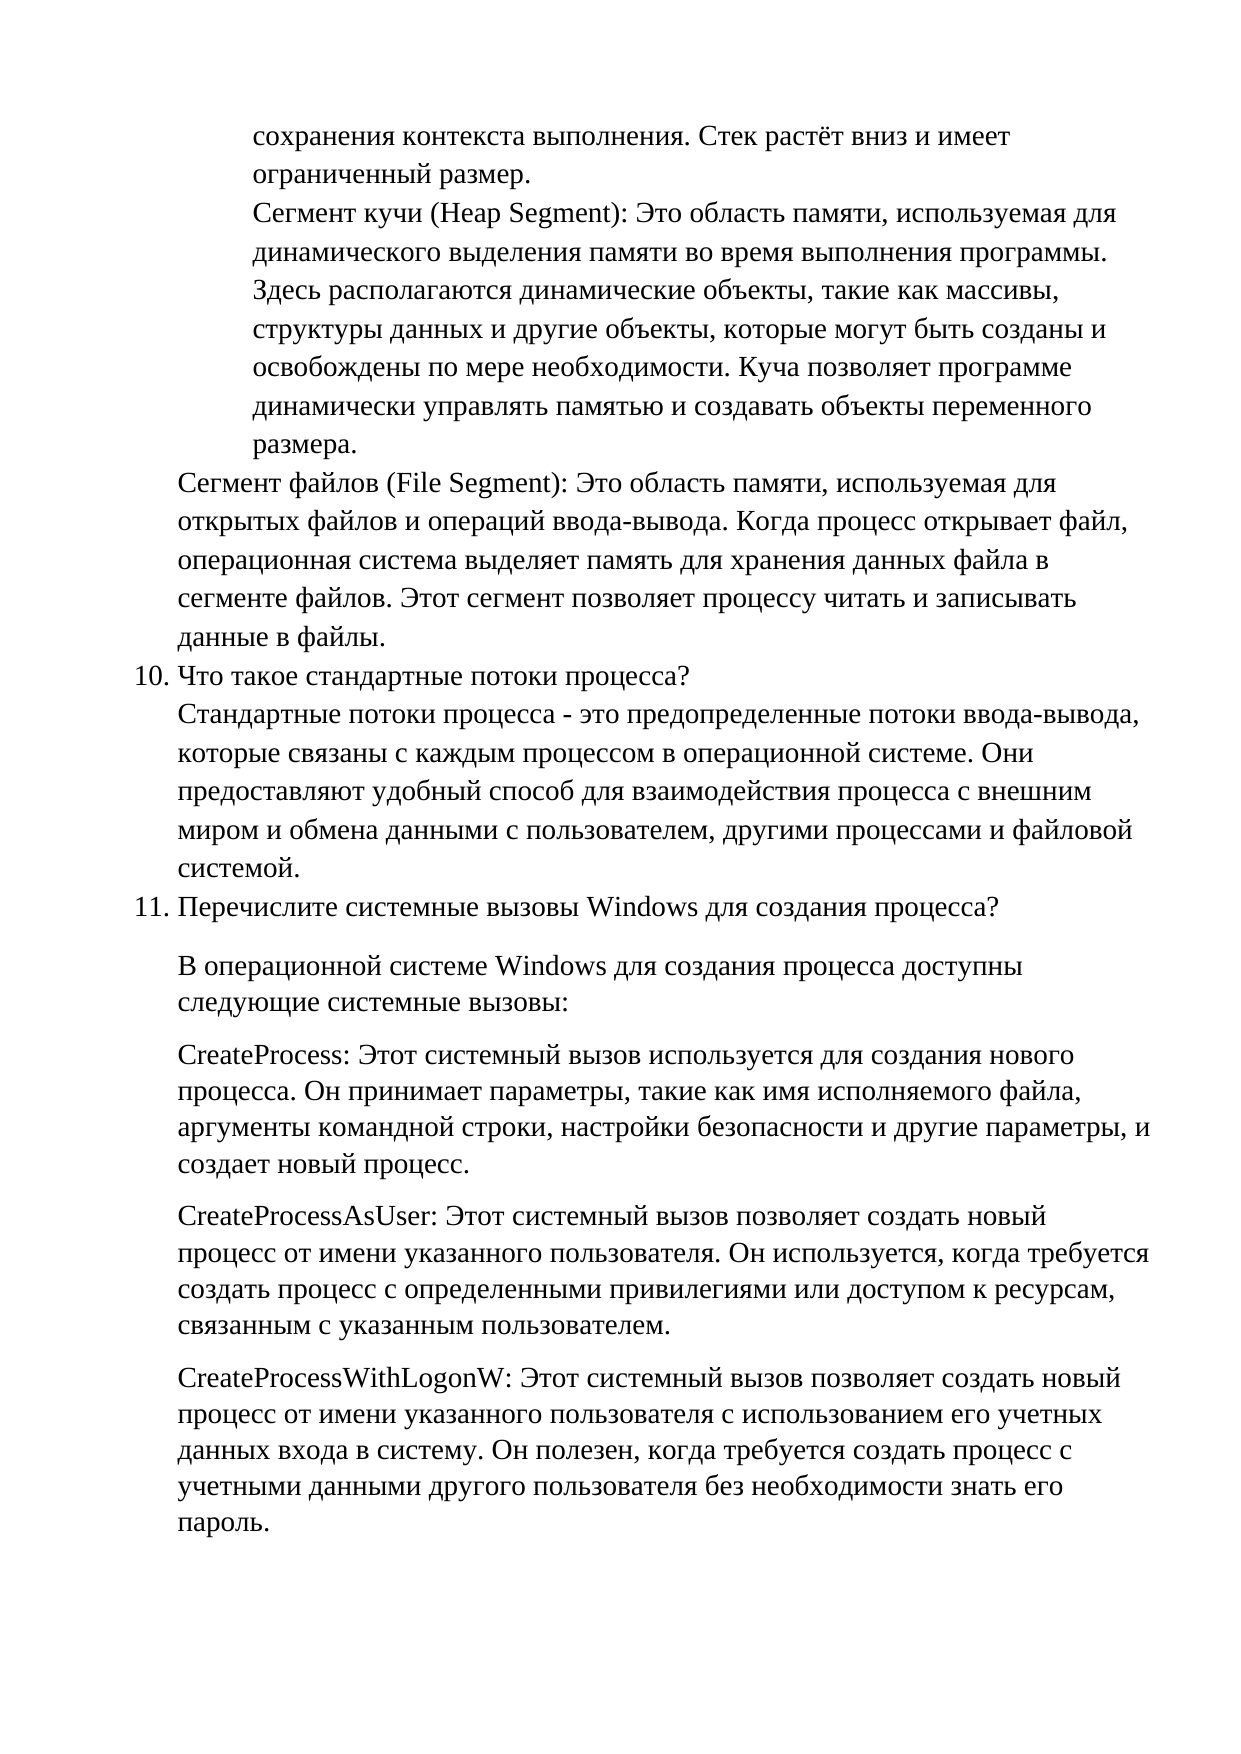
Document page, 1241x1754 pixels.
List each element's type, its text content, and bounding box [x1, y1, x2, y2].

text В операционной системе Windows для создания процесса доступны следующие системные вызовы: [177, 948, 1152, 1018]
text CreateProcess: Этот системный вызов используется для создания нового процесса. Он принимает параметры, такие как имя исполняемого файла, аргументы командной строки, настройки безопасности и другие параметры, и создает новый процесс. [177, 1037, 1152, 1179]
text CreateProcessAsUser: Этот системный вызов позволяет создать новый процесс от имени указанного пользователя. Он используется, когда требуется создать процесс с определенными привилегиями или доступом к ресурсам, связанным с указанным пользователем. [177, 1198, 1152, 1341]
text CreateProcessWithLogonW: Этот системный вызов позволяет создать новый процесс от имени указанного пользователя с использованием его учетных данных входа в систему. Он полезен, когда требуется создать процесс с учетными данными другого пользователя без необходимости знать его пароль. [177, 1360, 1152, 1538]
list Сегмент кучи (Heap Segment): Это область памяти, используемая для динамического выделения памяти во время выполнения программы. Здесь располагаются динамические объекты, такие как массивы, структуры данных и другие объекты, которые могут быть созданы и освобождены по мере необходимости. Куча позволяет программе динамически управлять памятью и создавать объекты переменного размера. [252, 195, 1152, 460]
list Что такое стандартные потоки процесса? [177, 658, 1152, 691]
list Перечислите системные вызовы Windows для создания процесса? [177, 889, 1152, 922]
list Сегмент файлов (File Segment): Это область памяти, используемая для открытых файлов и операций ввода-вывода. Когда процесс открывает файл, операционная система выделяет память для хранения данных файла в сегменте файлов. Этот сегмент позволяет процессу читать и записывать данные в файлы. [177, 465, 1152, 653]
list Стандартные потоки процесса - это предопределенные потоки ввода-вывода, которые связаны с каждым процессом в операционной системе. Они предоставляют удобный способ для взаимодействия процесса с внешним миром и обмена данными с пользователем, другими процессами и файловой системой. [177, 696, 1152, 884]
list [252, 118, 1152, 190]
